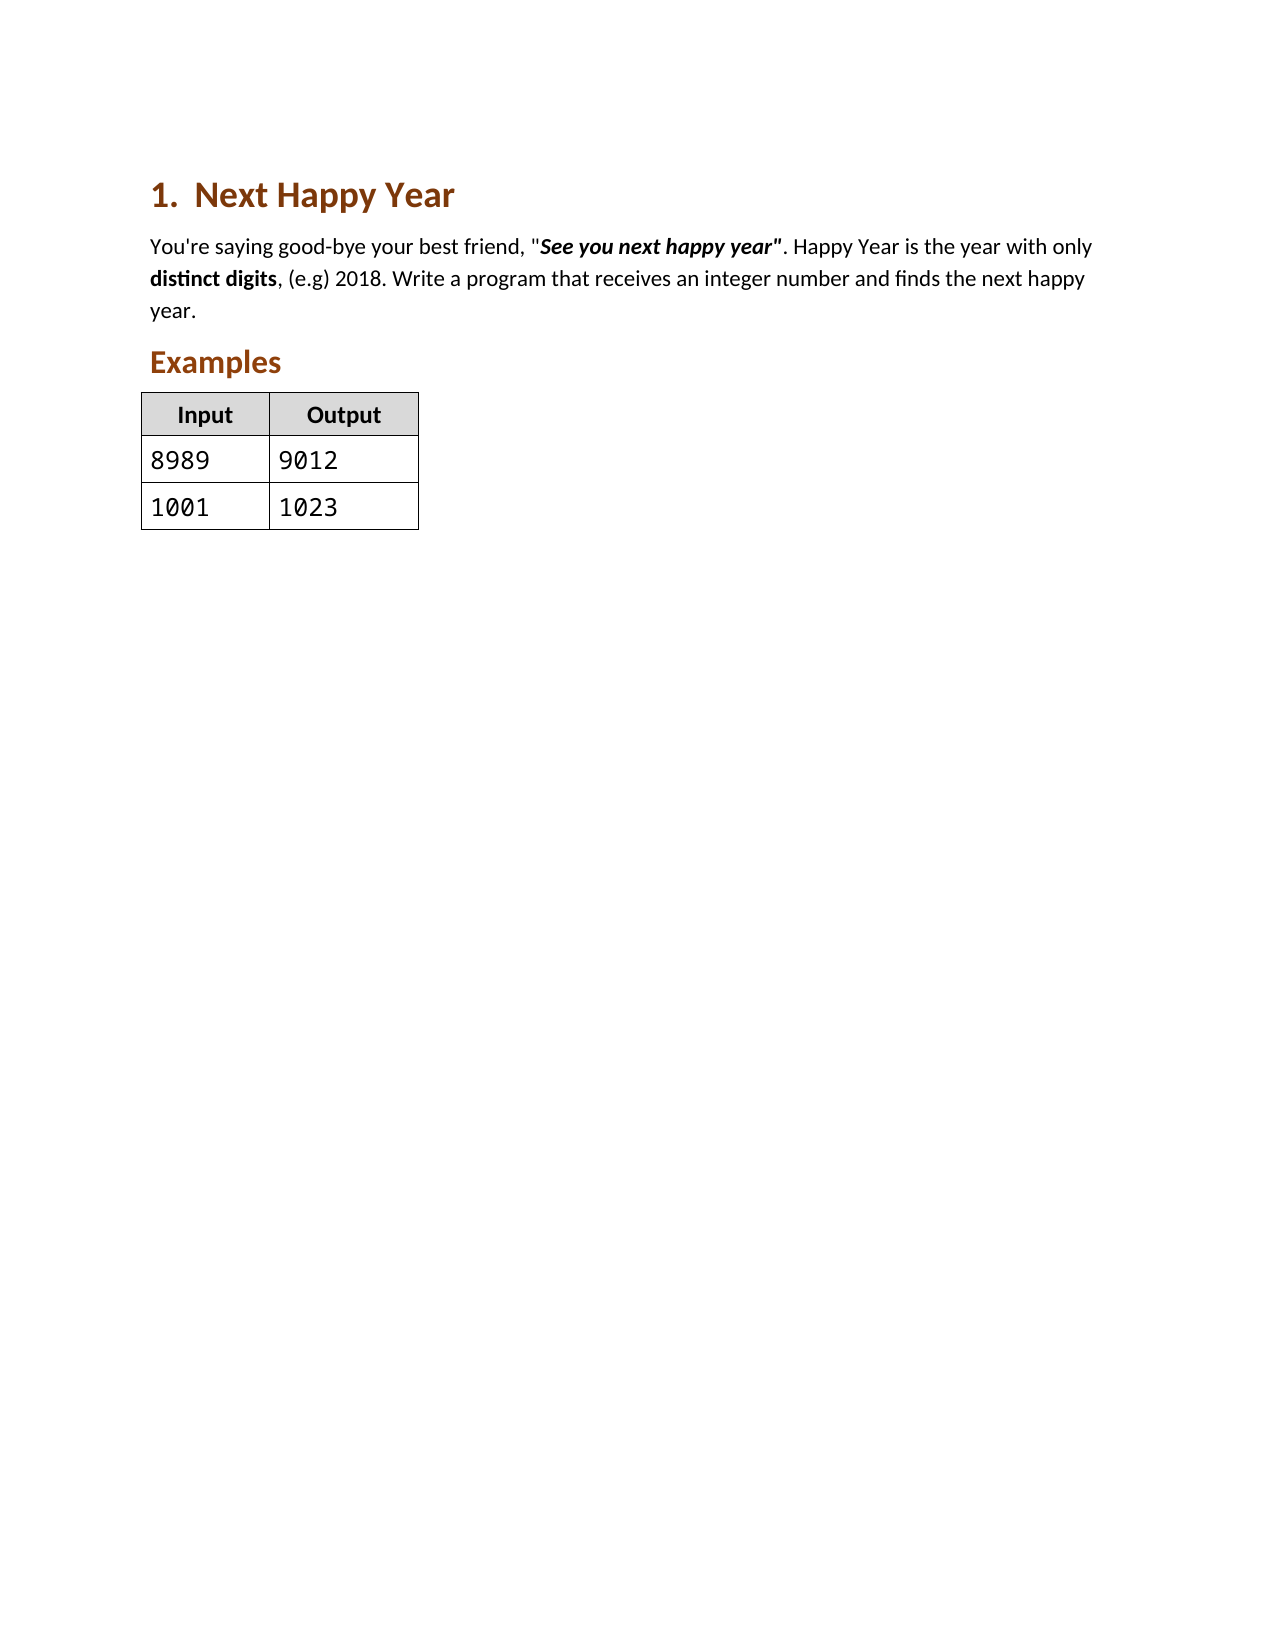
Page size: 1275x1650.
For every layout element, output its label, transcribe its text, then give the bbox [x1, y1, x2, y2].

subtitle Next Happy Year [150, 171, 1125, 217]
text You're saying good-bye your best friend, "See you next happy year". Happy Year is the year with only distinct digits, (e.g) 2018. Write a program that receives an integer number and finds the next happy year. [150, 232, 1125, 324]
table_cell 9012 [270, 436, 418, 482]
table_cell 1001 [142, 483, 269, 529]
subtitle Examples [150, 341, 1125, 382]
table_cell 8989 [142, 436, 269, 482]
table_header Output [270, 393, 418, 435]
table_header Input [142, 393, 269, 435]
table_cell 1023 [270, 483, 418, 529]
